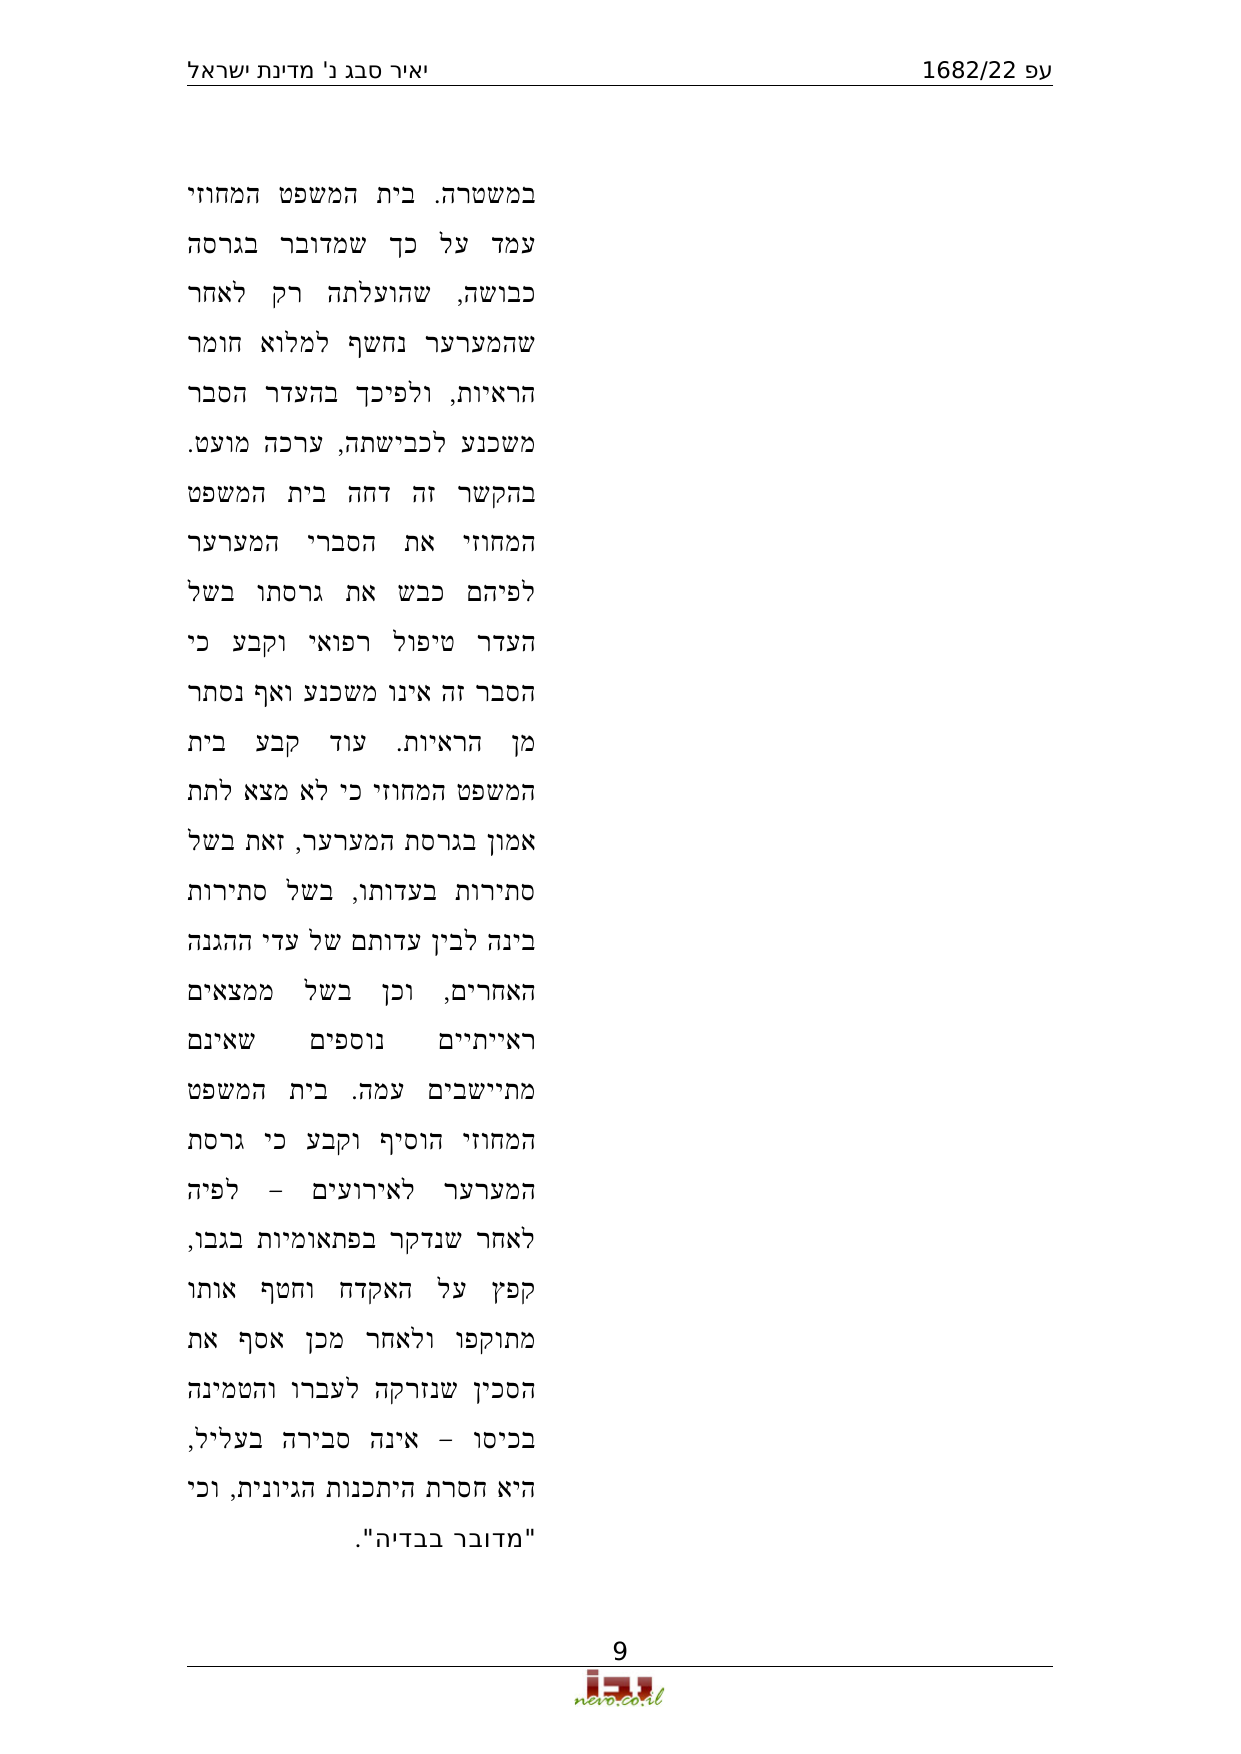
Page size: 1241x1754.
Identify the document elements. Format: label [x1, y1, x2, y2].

list [187, 177, 536, 1555]
picture [574, 1669, 666, 1707]
